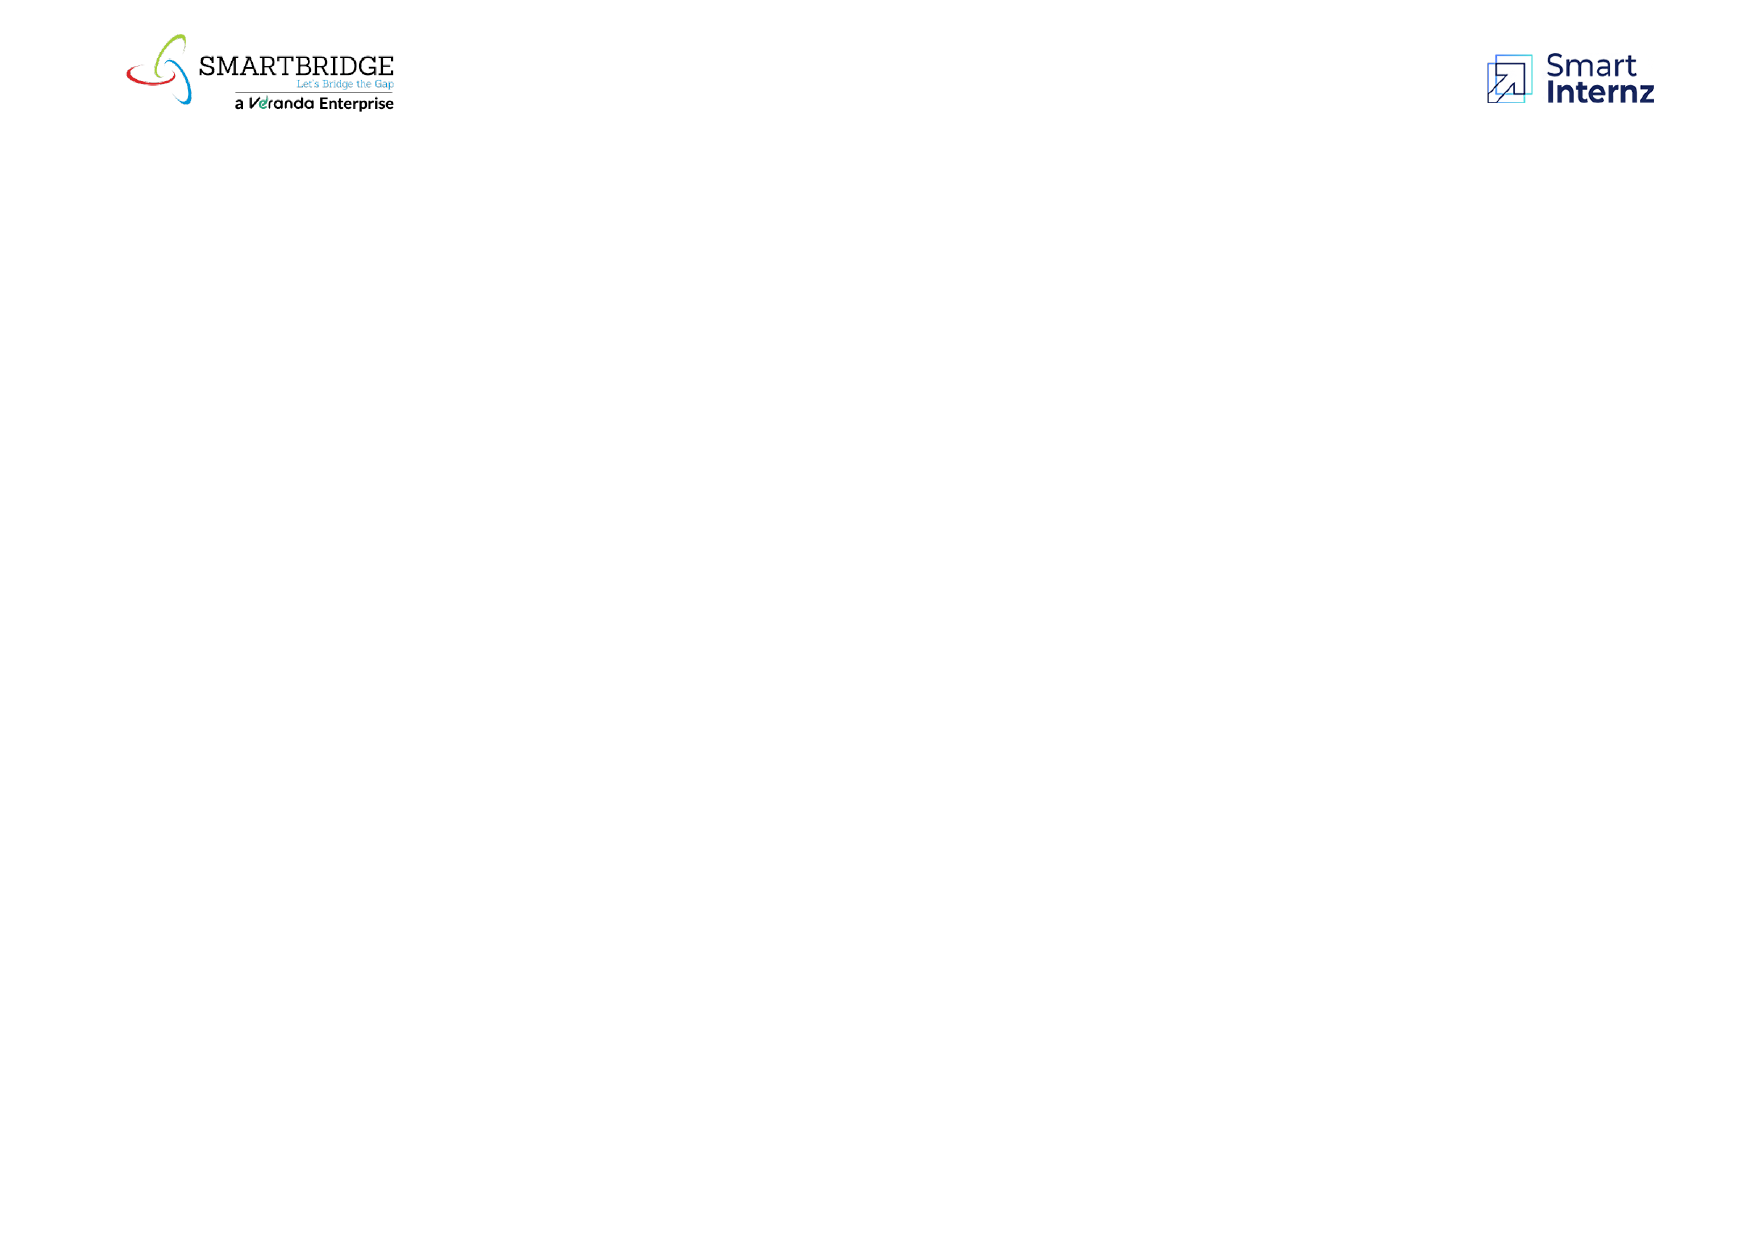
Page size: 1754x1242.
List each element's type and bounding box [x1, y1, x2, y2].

picture [1482, 53, 1659, 103]
picture [125, 33, 394, 112]
